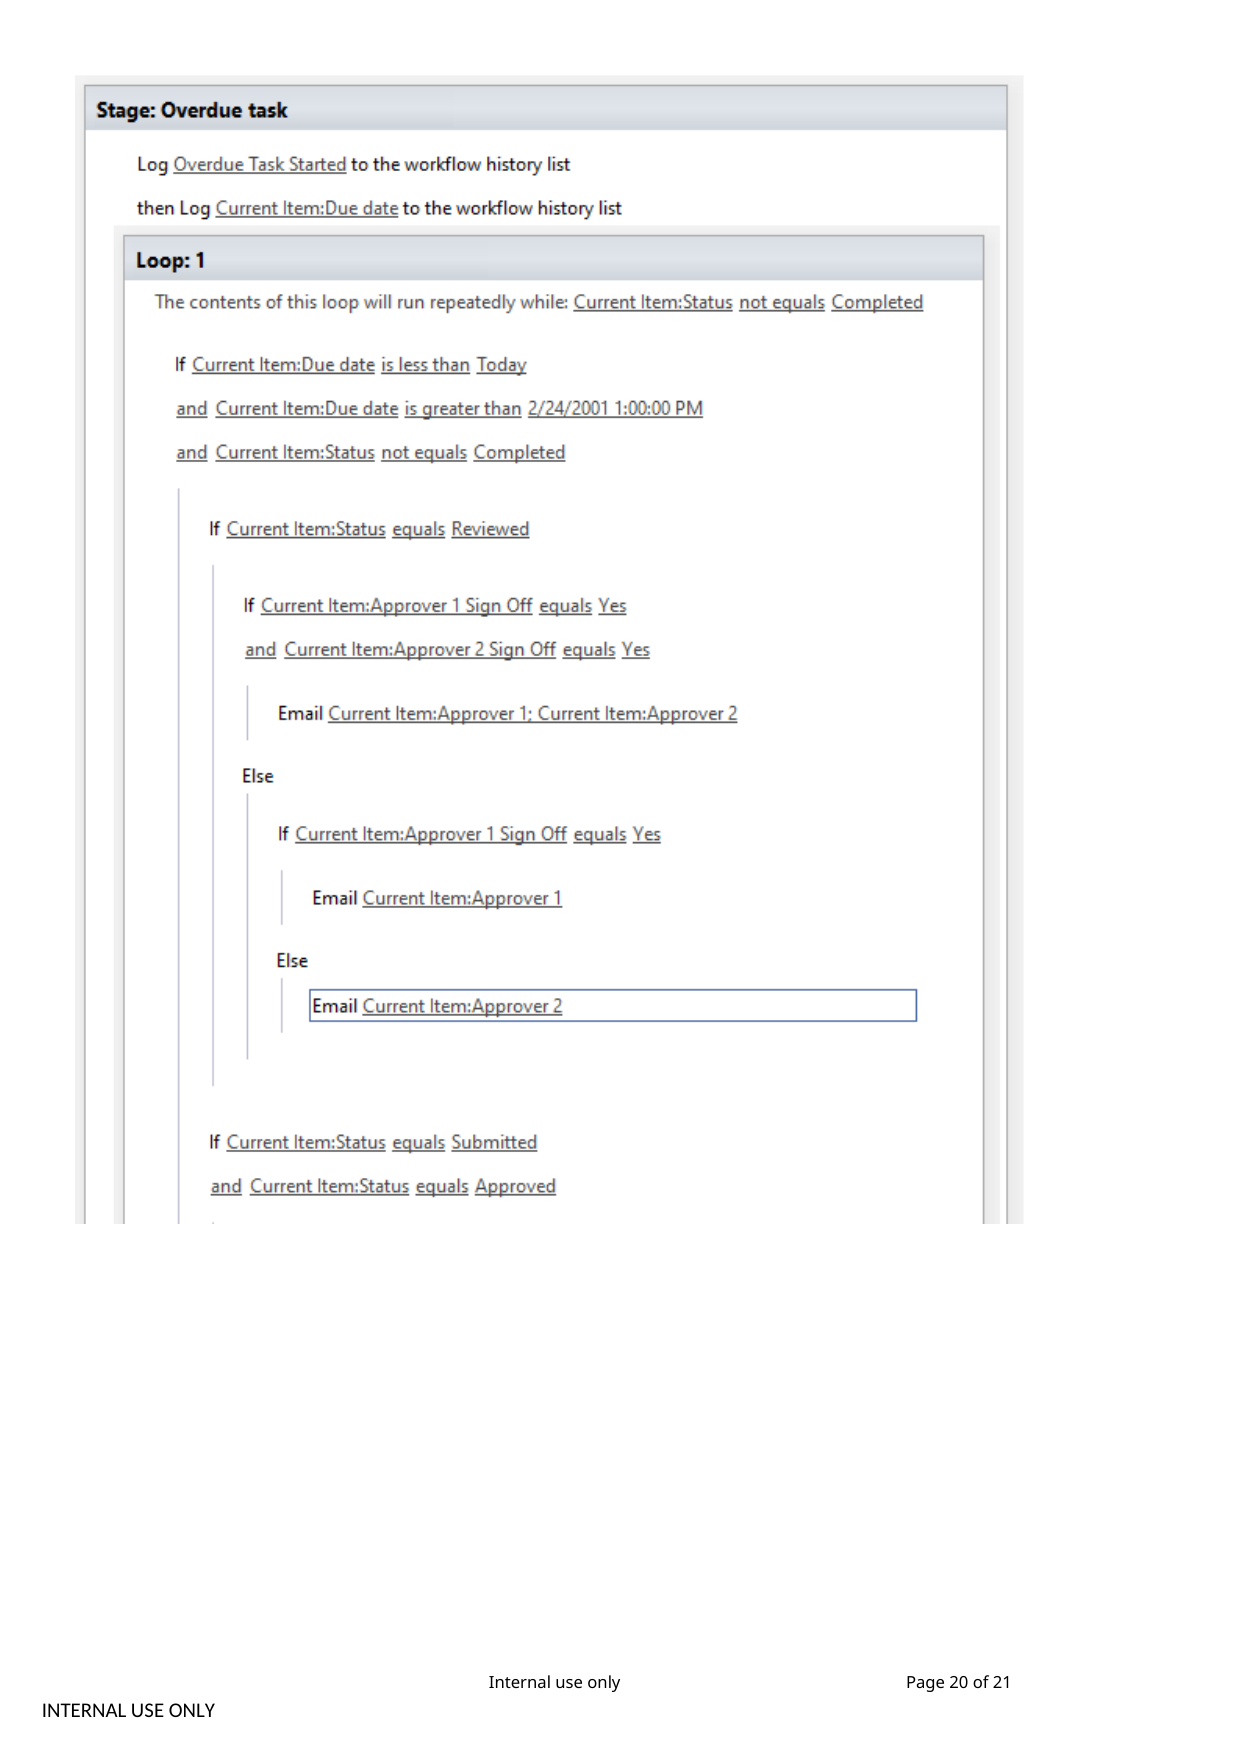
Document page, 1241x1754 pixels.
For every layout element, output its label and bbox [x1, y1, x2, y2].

picture [75, 75, 1030, 1224]
